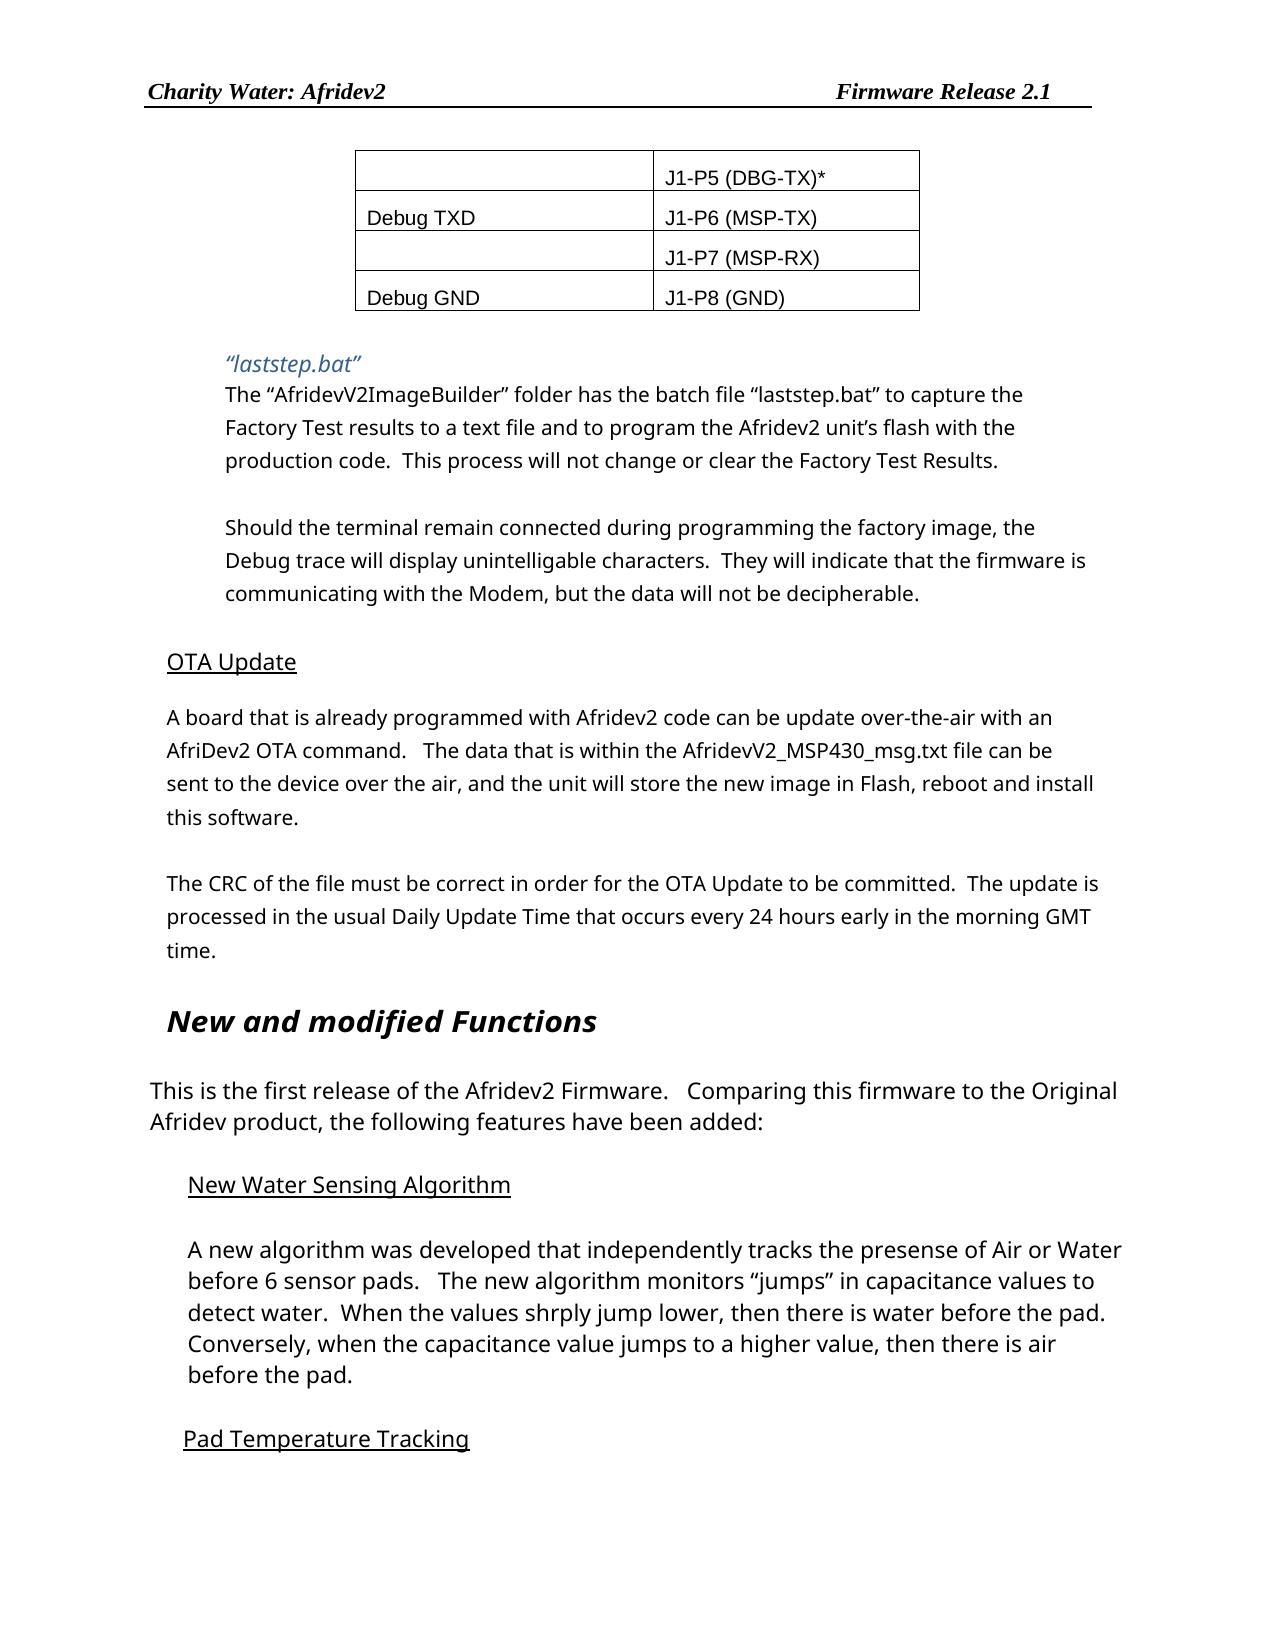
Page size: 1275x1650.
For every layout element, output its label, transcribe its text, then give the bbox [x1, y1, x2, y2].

subtitle Pad Temperature Tracking [183, 1423, 1125, 1454]
table_cell [356, 231, 653, 270]
subtitle OTA Update [166, 646, 1125, 677]
text Should the terminal remain connected during programming the factory image, the Debug trace will display unintelligable characters. They will indicate that the firmware is communicating with the Modem, but the data will not be decipherable. [225, 513, 1099, 607]
text A new algorithm was developed that independently tracks the presense of Air or Water before 6 sensor pads. The new algorithm monitors “jumps” in capacitance values to detect water. When the values shrply jump lower, then there is water before the pad. Conversely, when the capacitance value jumps to a higher value, then there is air before the pad. [187, 1234, 1125, 1390]
subtitle New and modified Functions [166, 1002, 1125, 1041]
table_cell J1-P6 (MSP-TX) [654, 191, 919, 230]
text The “AfridevV2ImageBuilder” folder has the batch file “laststep.bat” to capture the Factory Test results to a text file and to program the Afridev2 unit’s flash with the production code. This process will not change or clear the Factory Test Results. [225, 380, 1099, 474]
table_cell [356, 151, 653, 190]
subtitle New Water Sensing Algorithm [187, 1169, 1125, 1201]
table_cell J1-P7 (MSP-RX) [654, 231, 919, 270]
text The CRC of the file must be correct in order for the OTA Update to be committed. The update is processed in the usual Daily Update Time that occurs every 24 hours early in the morning GMT time. [166, 869, 1099, 964]
table_cell J1-P8 (GND) [654, 271, 919, 310]
text This is the first release of the Afridev2 Firmware. Comparing this firmware to the Original Afridev product, the following features have been added: [150, 1075, 1125, 1137]
table_cell Debug TXD [356, 191, 653, 230]
table_cell J1-P5 (DBG-TX)* [654, 151, 919, 190]
text A board that is already programmed with Afridev2 code can be update over-the-air with an AfriDev2 OTA command. The data that is within the AfridevV2_MSP430_msg.txt file can be sent to the device over the air, and the unit will store the new image in Flash, reboot and install this software. [166, 703, 1099, 831]
table_cell Debug GND [356, 271, 653, 310]
subtitle “laststep.bat” [225, 348, 1125, 380]
